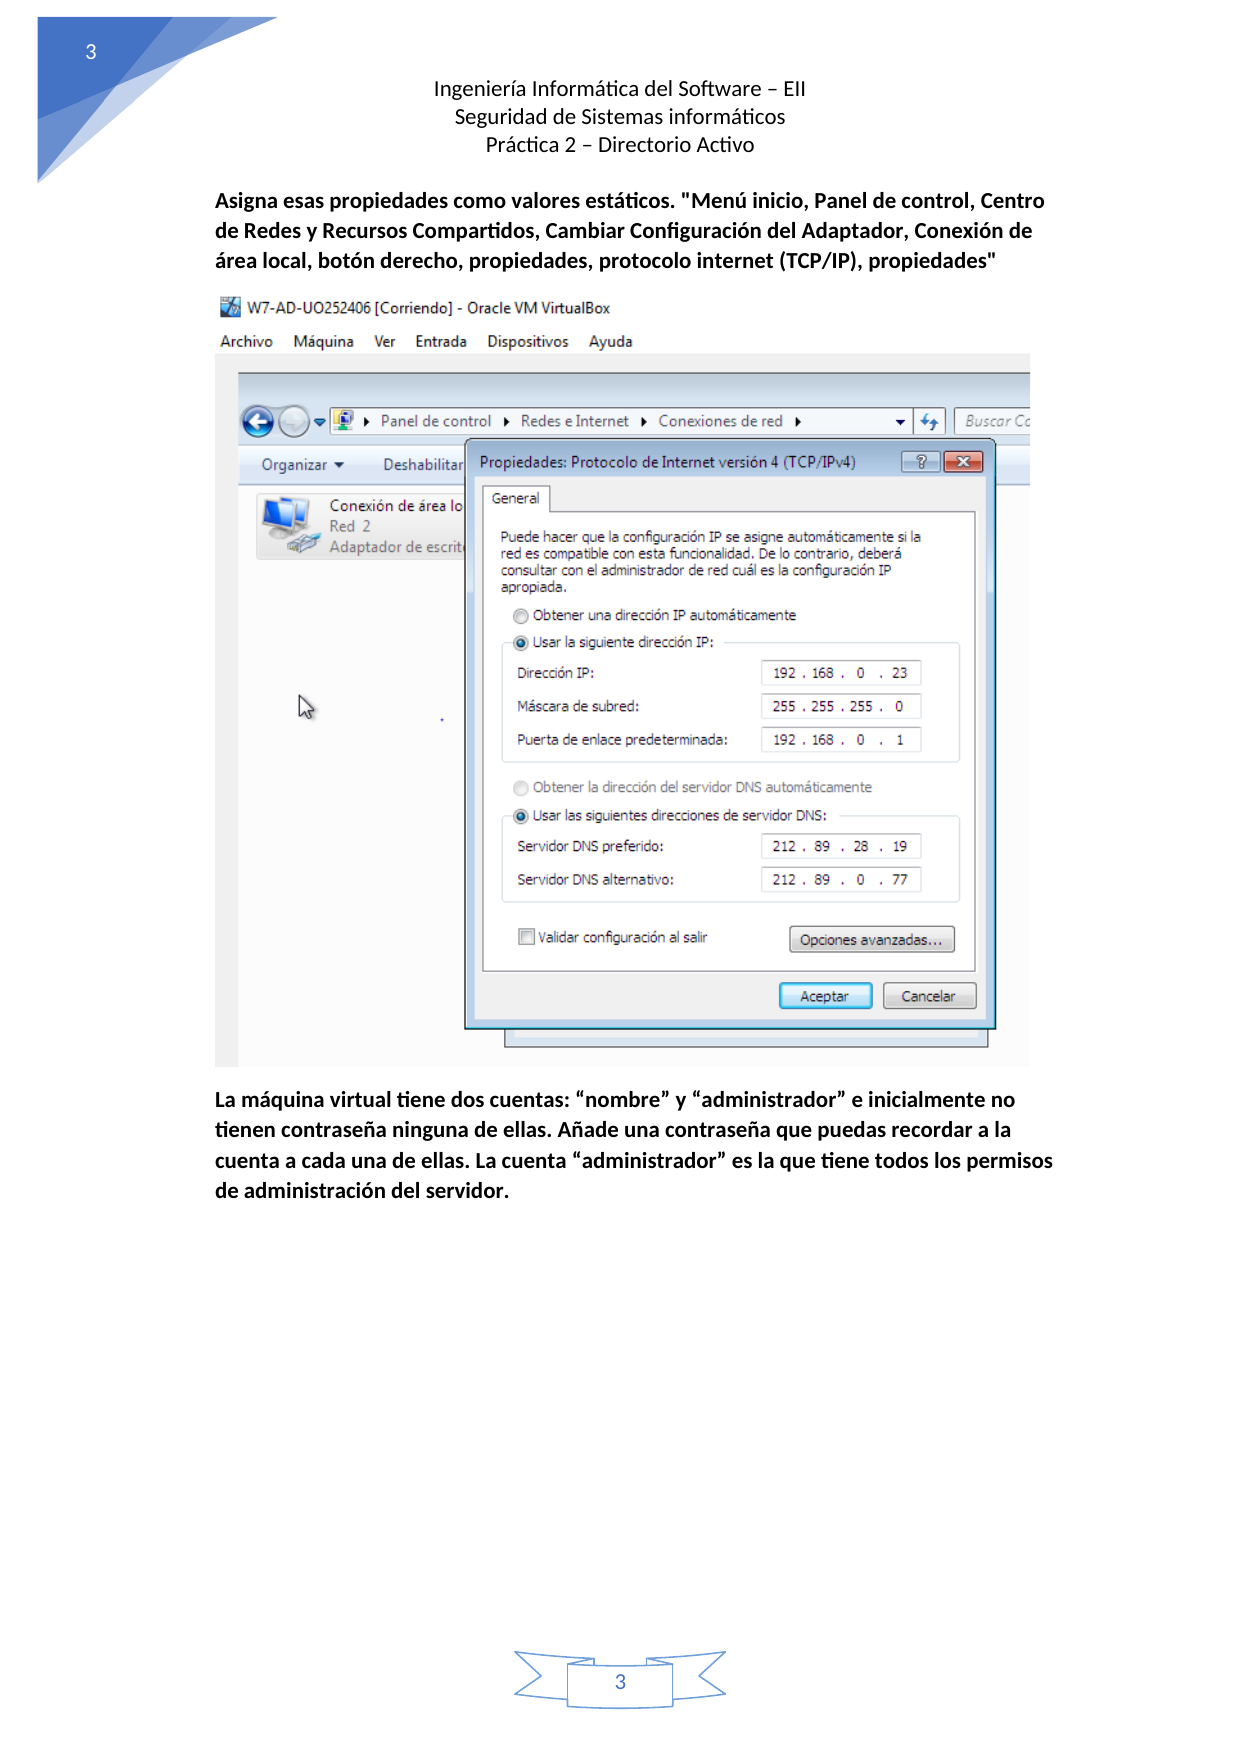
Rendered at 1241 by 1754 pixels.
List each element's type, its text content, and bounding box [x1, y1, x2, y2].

text La máquina virtual tiene dos cuentas: “nombre” y “administrador” e inicialmente no tienen contraseña ninguna de ellas. Añade una contraseña que puedas recordar a la cuenta a cada una de ellas. La cuenta “administrador” es la que tiene todos los permisos de administración del servidor. [215, 1085, 1063, 1204]
picture [214, 293, 1031, 1067]
text Asigna esas propiedades como valores estáticos. "Menú inicio, Panel de control, Centro de Redes y Recursos Compartidos, Cambiar Configuración del Adaptador, Conexión de área local, botón derecho, propiedades, protocolo internet (TCP/IP), propiedades" [215, 186, 1063, 274]
picture [37, 16, 279, 185]
